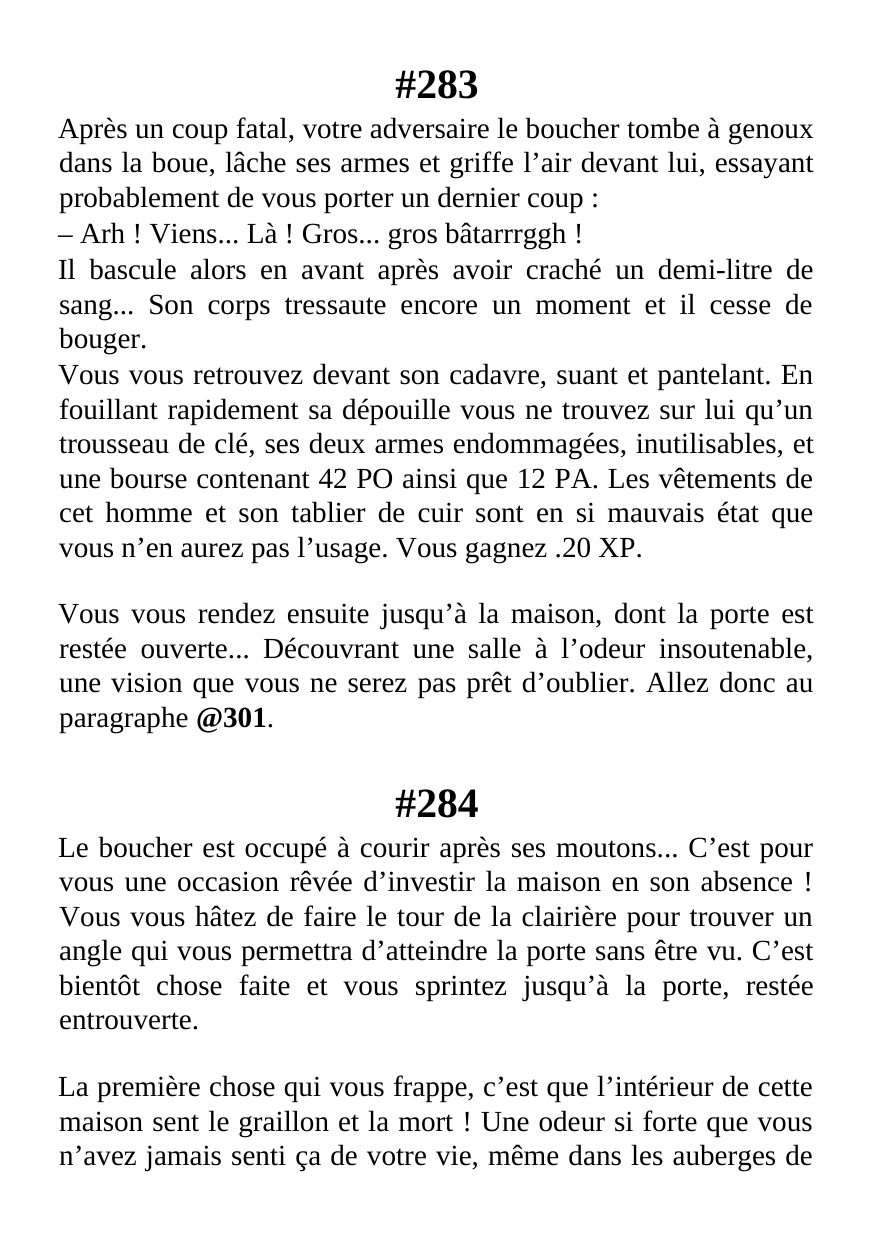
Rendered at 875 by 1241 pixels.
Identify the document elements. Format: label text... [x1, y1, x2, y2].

text Le boucher est occupé à courir après ses moutons... C’est pour vous une occasion rêvée d’investir la maison en son absence ! Vous vous hâtez de faire le tour de la clairière pour trouver un angle qui vous permettra d’atteindre la porte sans être vu. C’est bientôt chose faite et vous sprintez jusqu’à la porte, restée entrouverte. [58, 830, 814, 1036]
subtitle #283 [59, 59, 814, 107]
subtitle #284 [59, 778, 814, 826]
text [58, 1069, 814, 1172]
text Il bascule alors en avant après avoir craché un demi-litre de sang... Son corps tressaute encore un moment et il cesse de bouger. [58, 252, 814, 355]
text – Arh ! Viens... Là ! Gros... gros bâtarrrggh ! [58, 216, 814, 249]
text Vous vous retrouvez devant son cadavre, suant et pantelant. En fouillant rapidement sa dépouille vous ne trouvez sur lui qu’un trousseau de clé, ses deux armes endommagées, inutilisables, et une bourse contenant 42 PO ainsi que 12 PA. Les vêtements de cet homme et son tablier de cuir sont en si mauvais état que vous n’en aurez pas l’usage. Vous gagnez .20 XP. [58, 357, 814, 563]
text Après un coup fatal, votre adversaire le boucher tombe à genoux dans la boue, lâche ses armes et griffe l’air devant lui, essayant probablement de vous porter un dernier coup : [58, 111, 814, 213]
text Vous vous rendez ensuite jusqu’à la maison, dont la porte est restée ouverte... Découvrant une salle à l’odeur insoutenable, une vision que vous ne serez pas prêt d’oublier. Allez donc au paragraphe @301. [58, 597, 814, 734]
